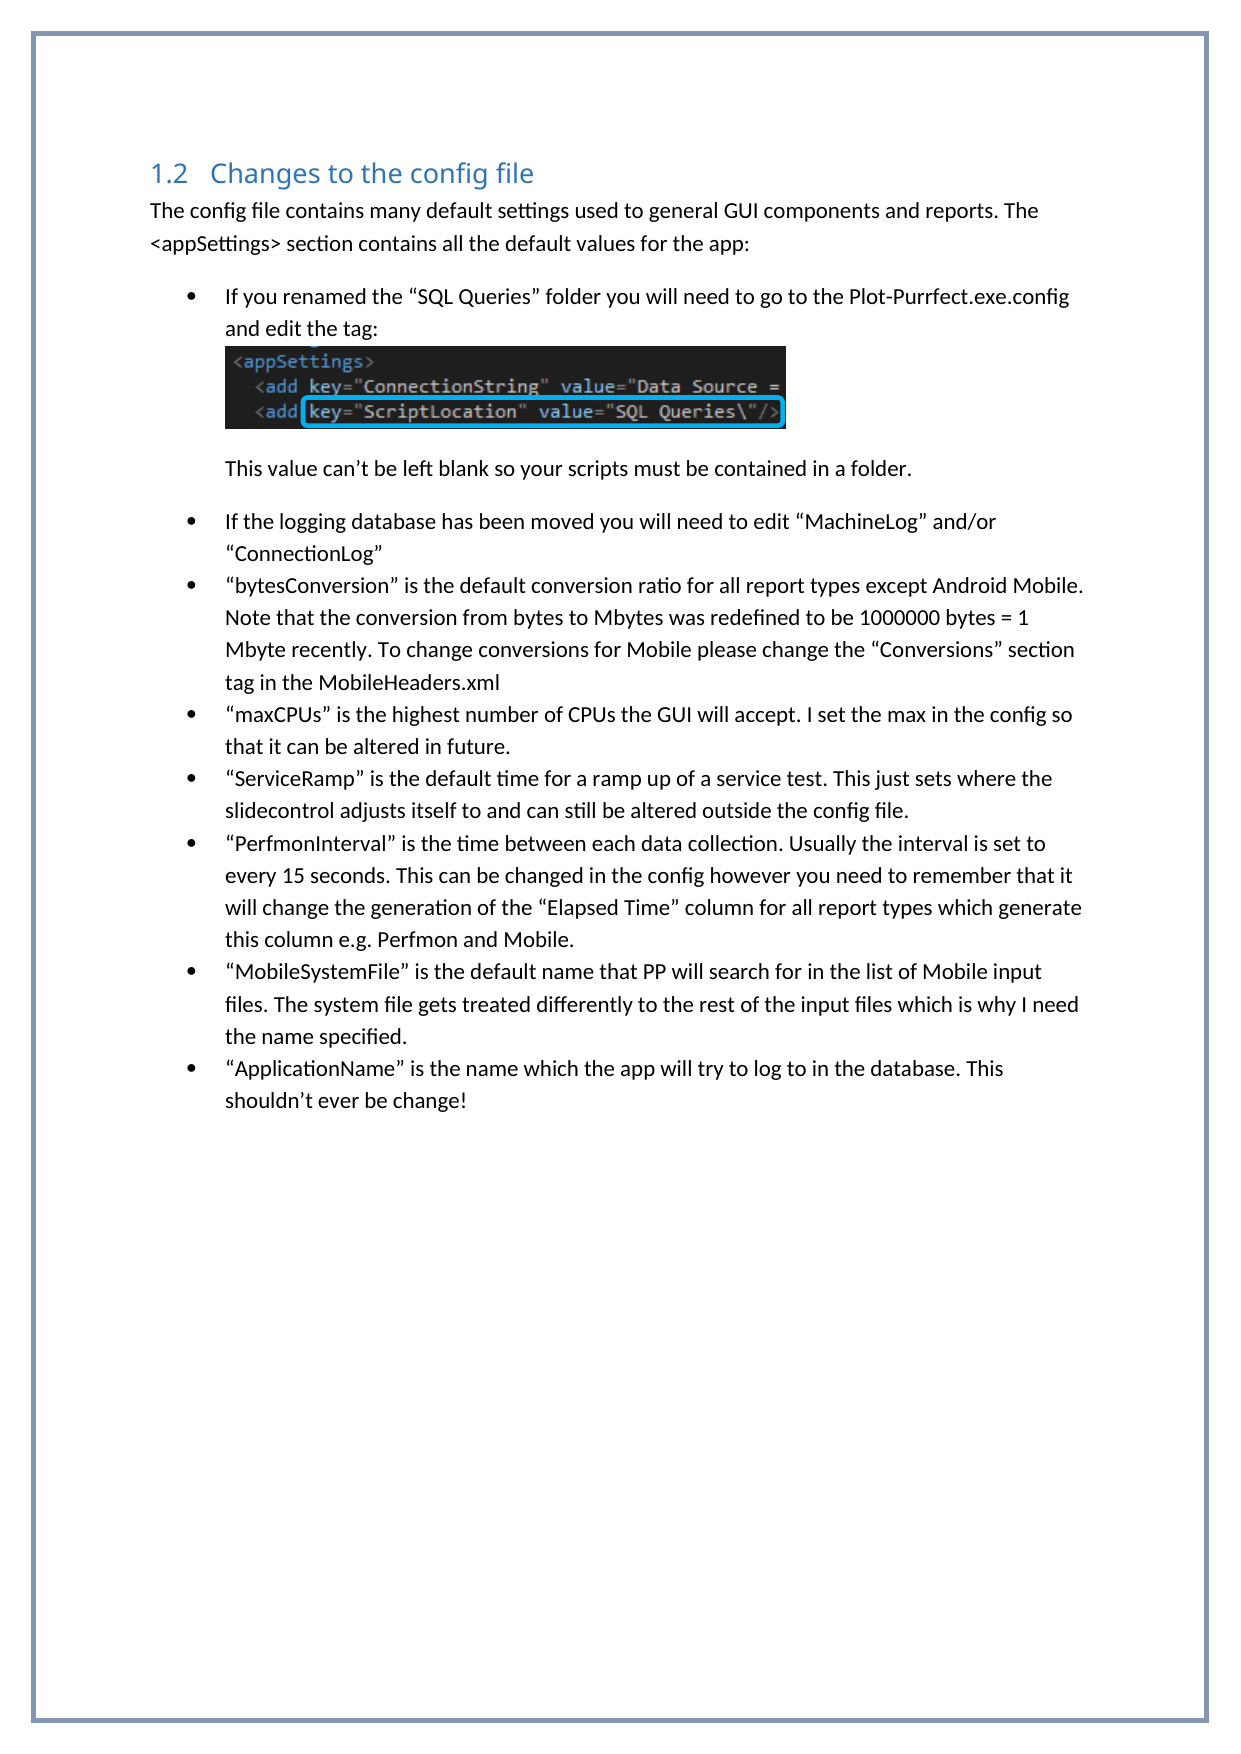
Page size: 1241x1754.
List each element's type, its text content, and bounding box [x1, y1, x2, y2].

list “ApplicationName” is the name which the app will try to log to in the database. This shouldn’t ever be change! [187, 1054, 1090, 1114]
subtitle Changes to the config file [150, 154, 1090, 191]
list “PerfmonInterval” is the time between each data collection. Usually the interval is set to every 15 seconds. This can be changed in the config however you need to remember that it will change the generation of the “Elapsed Time” column for all report types which generate this column e.g. Perfmon and Mobile. [187, 829, 1090, 953]
list “maxCPUs” is the highest number of CPUs the GUI will accept. I set the max in the config so that it can be altered in future. [187, 700, 1090, 760]
list “MobileSystemFile” is the default name that PP will search for in the list of Mobile input files. The system file gets treated differently to the rest of the input files which is why I need the name specified. [187, 957, 1090, 1050]
list “bytesConversion” is the default conversion ratio for all report types except Android Mobile. Note that the conversion from bytes to Mbytes was redefined to be 1000000 bytes = 1 Mbyte recently. To change conversions for Mobile please change the “Conversions” section tag in the MobileHeaders.xml [187, 571, 1090, 696]
picture [306, 401, 779, 422]
text This value can’t be left blank so your scripts must be contained in a folder. [150, 454, 1090, 482]
list “ServiceRamp” is the default time for a ramp up of a service test. This just sets where the slidecontrol adjusts itself to and can still be altered outside the config file. [187, 764, 1090, 824]
text The config file contains many default settings used to general GUI components and reports. The <appSettings> section contains all the default values for the app: [150, 197, 1090, 257]
list If you renamed the “SQL Queries” folder you will need to go to the Plot-Purrfect.exe.config and edit the tag: [187, 282, 1090, 342]
picture [225, 346, 786, 429]
list If the logging database has been moved you will need to edit “MachineLog” and/or “ConnectionLog” [187, 507, 1090, 567]
